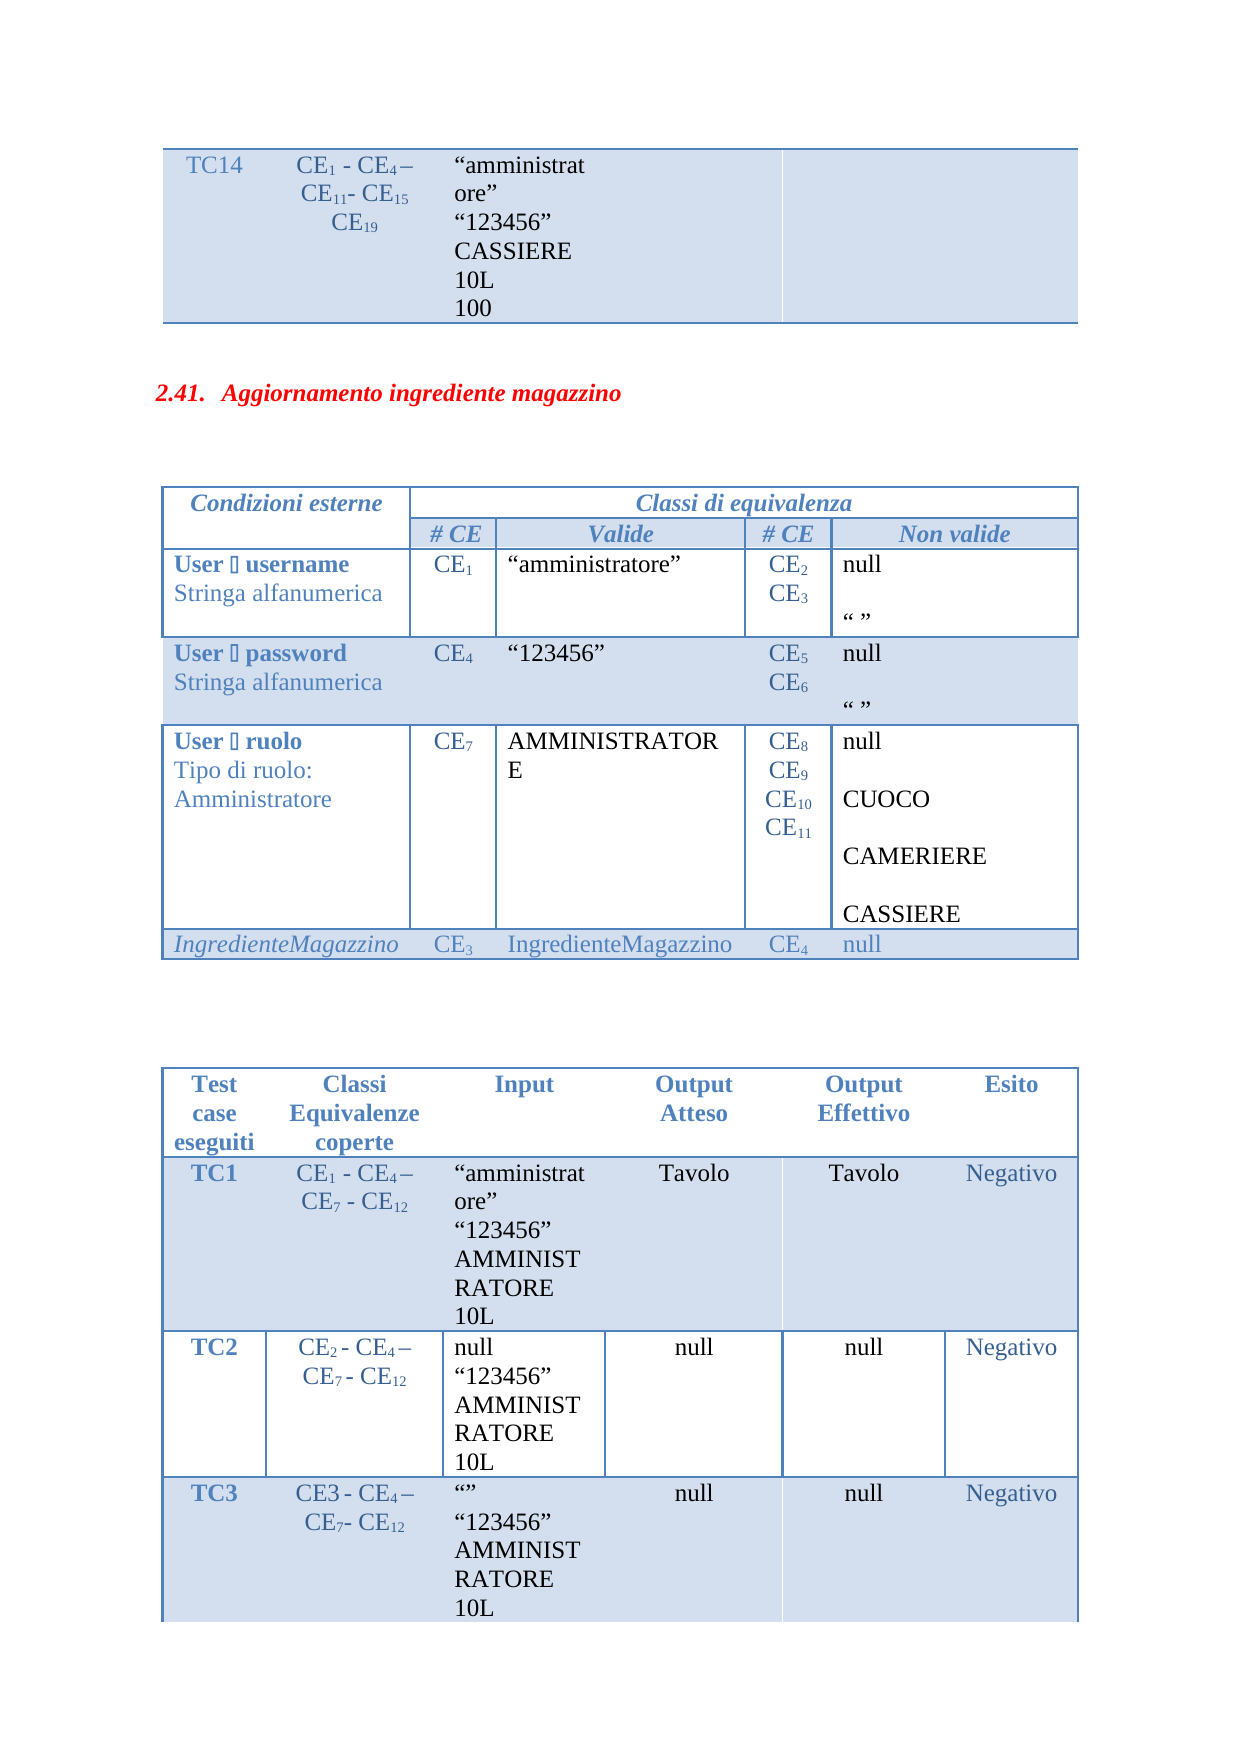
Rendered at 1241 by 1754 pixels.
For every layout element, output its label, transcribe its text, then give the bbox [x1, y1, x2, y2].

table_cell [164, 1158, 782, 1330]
list Aggiornamento ingrediente magazzino [156, 378, 1122, 407]
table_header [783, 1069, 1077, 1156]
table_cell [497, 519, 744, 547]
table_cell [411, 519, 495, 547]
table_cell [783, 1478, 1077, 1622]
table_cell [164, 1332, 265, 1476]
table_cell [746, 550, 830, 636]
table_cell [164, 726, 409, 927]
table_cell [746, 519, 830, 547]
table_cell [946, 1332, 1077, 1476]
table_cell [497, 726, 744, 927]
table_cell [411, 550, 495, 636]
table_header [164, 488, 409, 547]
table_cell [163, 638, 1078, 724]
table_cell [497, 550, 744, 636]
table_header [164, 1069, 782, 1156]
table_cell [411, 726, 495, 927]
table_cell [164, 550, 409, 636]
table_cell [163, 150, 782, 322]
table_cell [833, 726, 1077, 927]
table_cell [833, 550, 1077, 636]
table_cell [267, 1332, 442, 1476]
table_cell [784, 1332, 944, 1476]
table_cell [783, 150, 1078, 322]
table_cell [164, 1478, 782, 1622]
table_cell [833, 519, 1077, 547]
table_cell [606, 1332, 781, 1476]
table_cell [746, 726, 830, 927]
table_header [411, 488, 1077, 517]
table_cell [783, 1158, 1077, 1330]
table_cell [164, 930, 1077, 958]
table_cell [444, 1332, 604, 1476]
